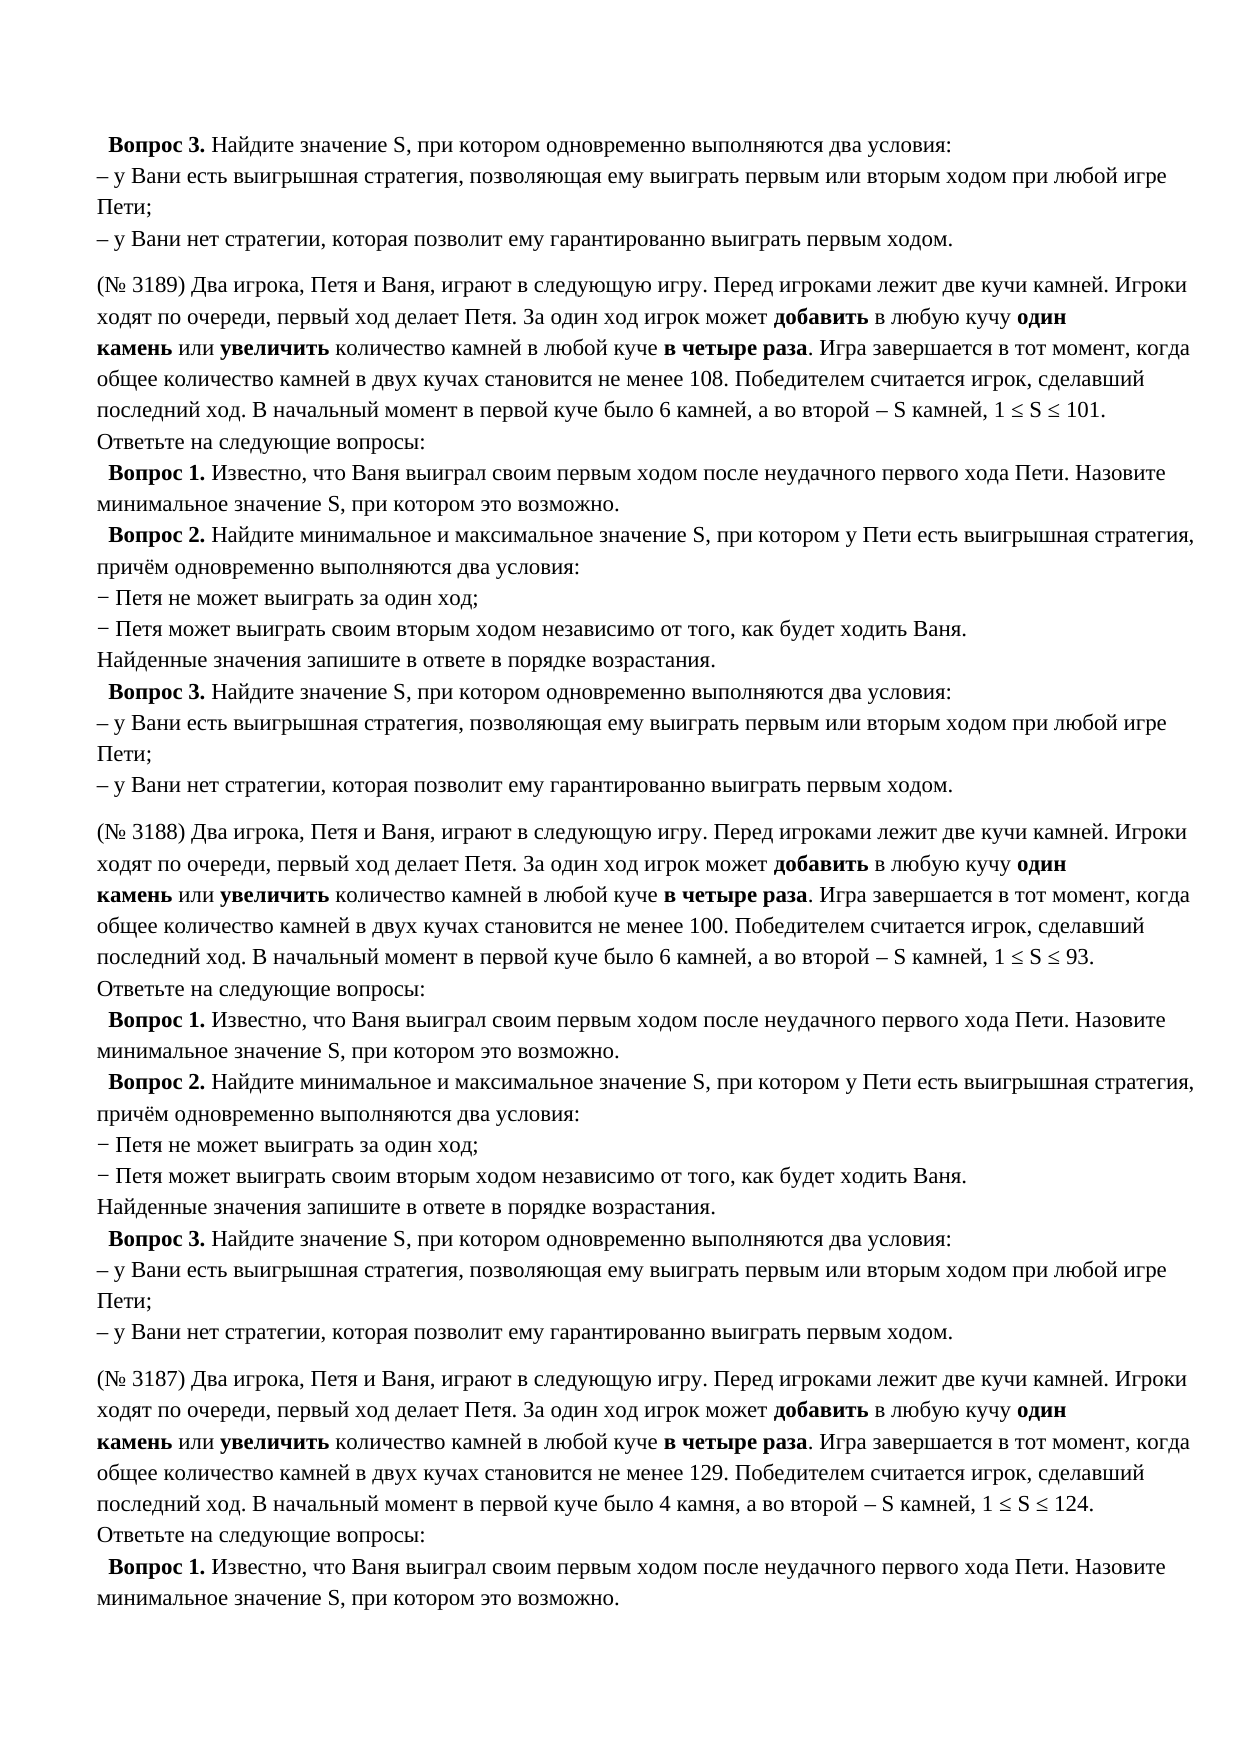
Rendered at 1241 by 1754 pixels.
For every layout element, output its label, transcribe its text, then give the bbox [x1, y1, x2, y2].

table_cell (№ 3189) Два игрока, Петя и Ваня, играют в следующую игру. Перед игроками лежит две кучи камней. Игроки ходят по очереди, первый ход делает Петя. За один ход игрок может добавить в любую кучу один камень или увеличить количество камней в любой куче в четыре раза. Игра завершается в тот момент, когда общее количество камней в двух кучах становится не менее 108. Победителем считается игрок, сделавший последний ход. В начальный момент в первой куче было 6 камней, а во второй – S камней, 1 ≤ S ≤ 101. Ответьте на следующие вопросы: Вопрос 1. Известно, что Ваня выиграл своим первым ходом после неудачного первого хода Пети. Назовите минимальное значение S, при котором это возможно. Вопрос 2. Найдите минимальное и максимальное значение S, при котором у Пети есть выигрышная стратегия, причём одновременно выполняются два условия: − Петя не может выиграть за один ход; − Петя может выиграть своим вторым ходом независимо от того, как будет ходить Ваня. Найденные значения запишите в ответе в порядке возрастания. Вопрос 3. Найдите значение S, при котором одновременно выполняются два условия: – у Вани есть выигрышная стратегия, позволяющая ему выиграть первым или вторым ходом при любой игре Пети; – у Вани нет стратегии, которая позволит ему гарантированно выиграть первым ходом. [73, 259, 1226, 806]
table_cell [73, 1353, 1226, 1610]
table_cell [73, 118, 1226, 259]
table_cell (№ 3188) Два игрока, Петя и Ваня, играют в следующую игру. Перед игроками лежит две кучи камней. Игроки ходят по очереди, первый ход делает Петя. За один ход игрок может добавить в любую кучу один камень или увеличить количество камней в любой куче в четыре раза. Игра завершается в тот момент, когда общее количество камней в двух кучах становится не менее 100. Победителем считается игрок, сделавший последний ход. В начальный момент в первой куче было 6 камней, а во второй – S камней, 1 ≤ S ≤ 93. Ответьте на следующие вопросы: Вопрос 1. Известно, что Ваня выиграл своим первым ходом после неудачного первого хода Пети. Назовите минимальное значение S, при котором это возможно. Вопрос 2. Найдите минимальное и максимальное значение S, при котором у Пети есть выигрышная стратегия, причём одновременно выполняются два условия: − Петя не может выиграть за один ход; − Петя может выиграть своим вторым ходом независимо от того, как будет ходить Ваня. Найденные значения запишите в ответе в порядке возрастания. Вопрос 3. Найдите значение S, при котором одновременно выполняются два условия: – у Вани есть выигрышная стратегия, позволяющая ему выиграть первым или вторым ходом при любой игре Пети; – у Вани нет стратегии, которая позволит ему гарантированно выиграть первым ходом. [73, 806, 1226, 1352]
